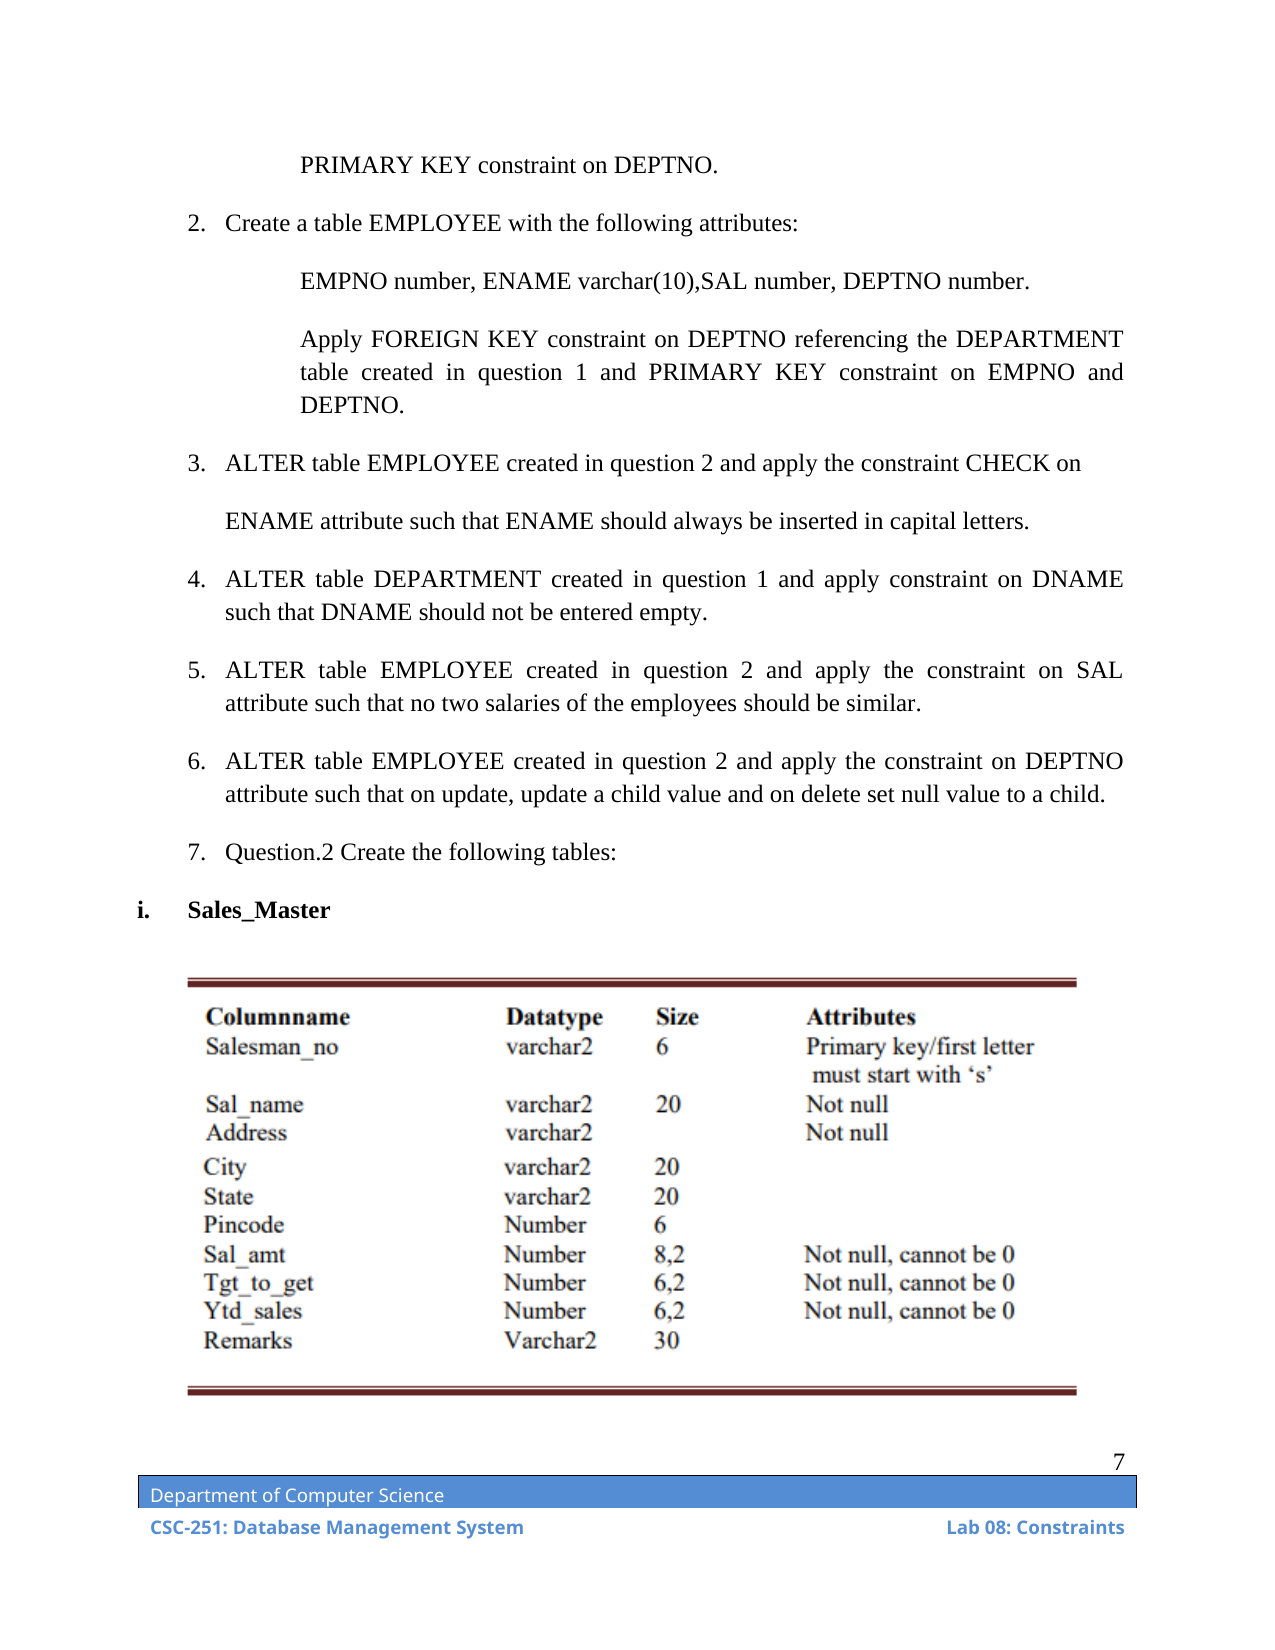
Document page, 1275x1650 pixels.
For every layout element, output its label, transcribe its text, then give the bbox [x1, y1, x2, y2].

list Question.2 Create the following tables: [187, 837, 1125, 866]
list ALTER table DEPARTMENT created in question 1 and apply constraint on DNAME such that DNAME should not be entered empty. [187, 564, 1125, 626]
text Apply FOREIGN KEY constraint on DEPTNO referencing the DEPARTMENT table created in question 1 and PRIMARY KEY constraint on EMPNO and DEPTNO. [300, 324, 1125, 419]
text ENAME attribute such that ENAME should always be inserted in capital letters. [225, 506, 1125, 535]
picture [187, 928, 1077, 1427]
list Create a table EMPLOYEE with the following attributes: [187, 208, 1125, 237]
text PRIMARY KEY constraint on DEPTNO. [225, 150, 1125, 179]
list ALTER table EMPLOYEE created in question 2 and apply the constraint on DEPTNO attribute such that on update, update a child value and on delete set null value to a child. [187, 746, 1125, 808]
text EMPNO number, ENAME varchar(10),SAL number, DEPTNO number. [225, 266, 1125, 295]
list ALTER table EMPLOYEE created in question 2 and apply the constraint on SAL attribute such that no two salaries of the employees should be similar. [187, 655, 1125, 717]
list ALTER table EMPLOYEE created in question 2 and apply the constraint CHECK on [187, 448, 1125, 477]
